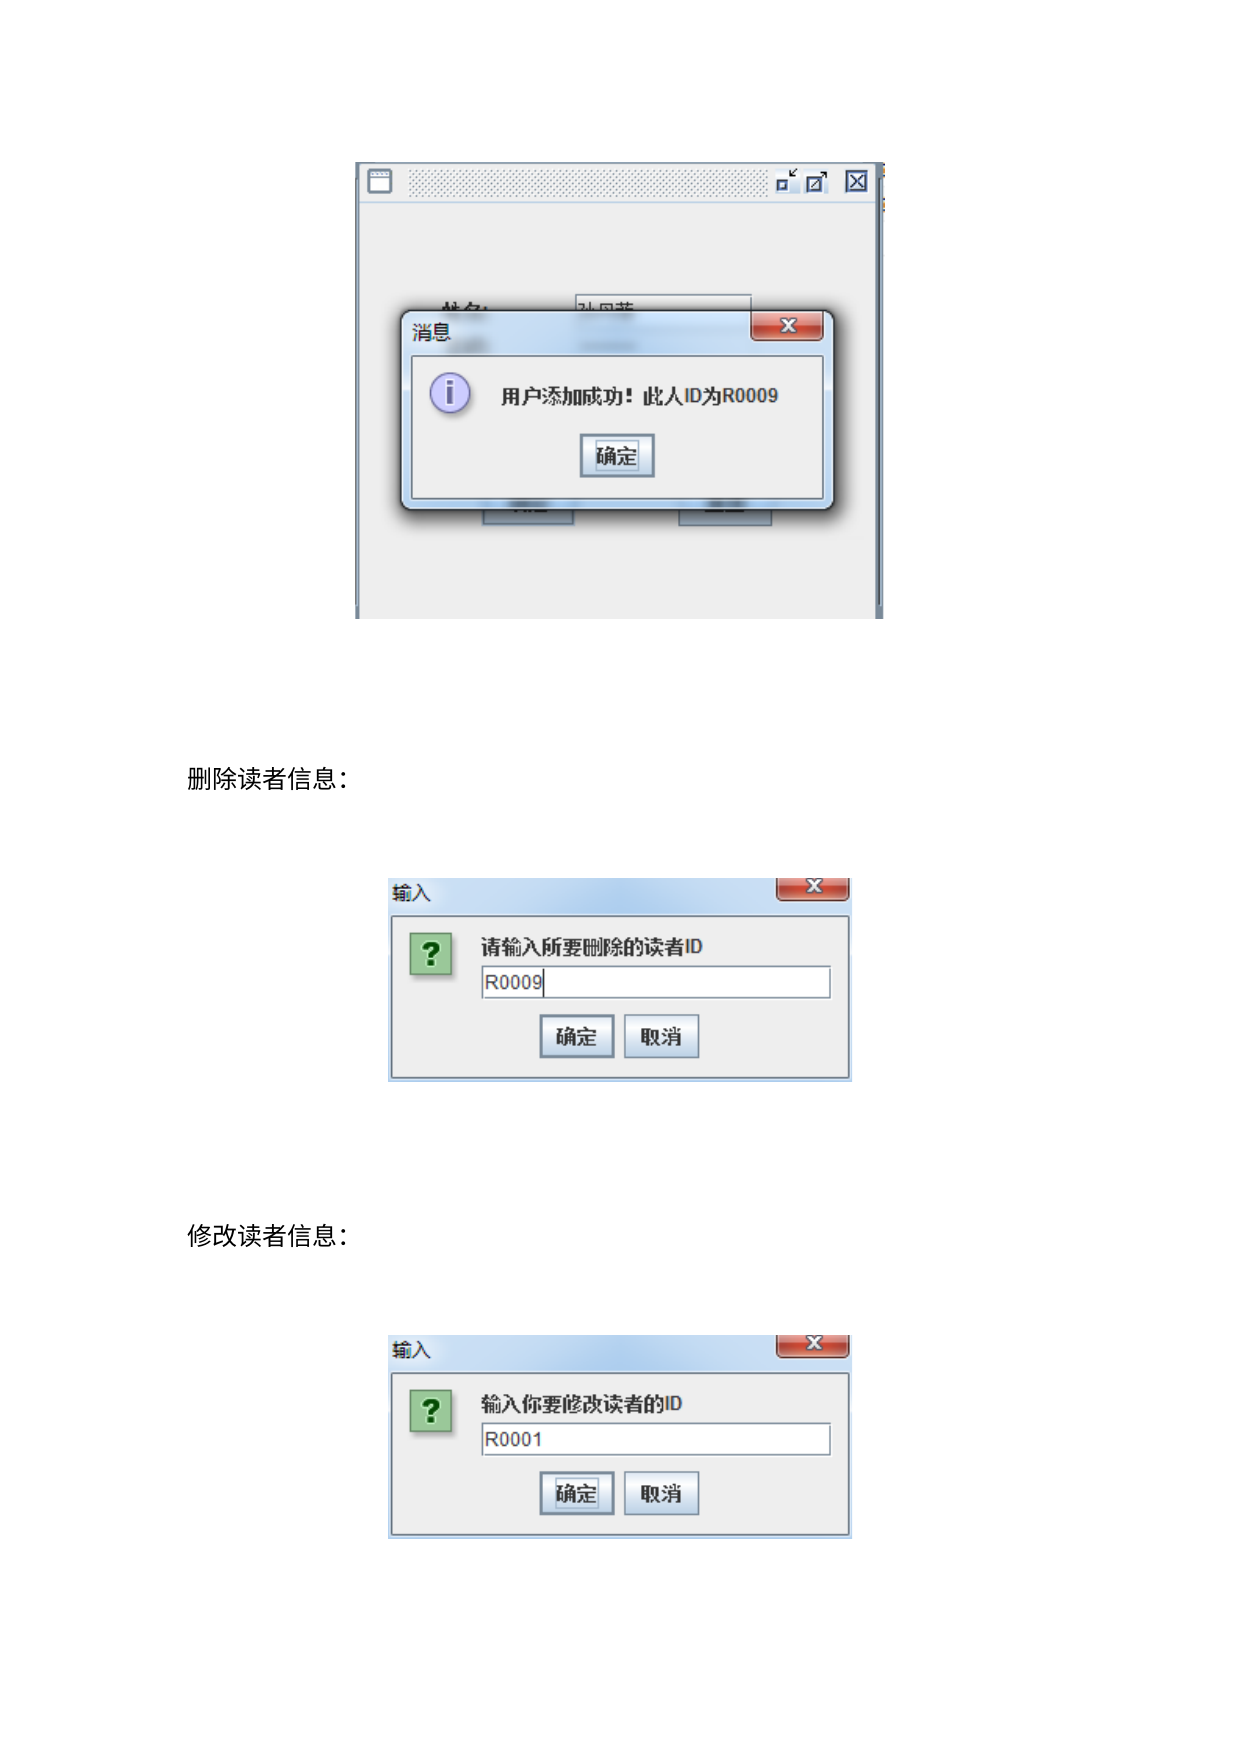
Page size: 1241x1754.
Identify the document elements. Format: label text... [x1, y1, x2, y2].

picture [355, 162, 885, 619]
picture [388, 878, 853, 1082]
text 修改读者信息： [187, 1202, 1053, 1267]
text 删除读者信息： [187, 745, 1053, 810]
picture [388, 1335, 853, 1539]
